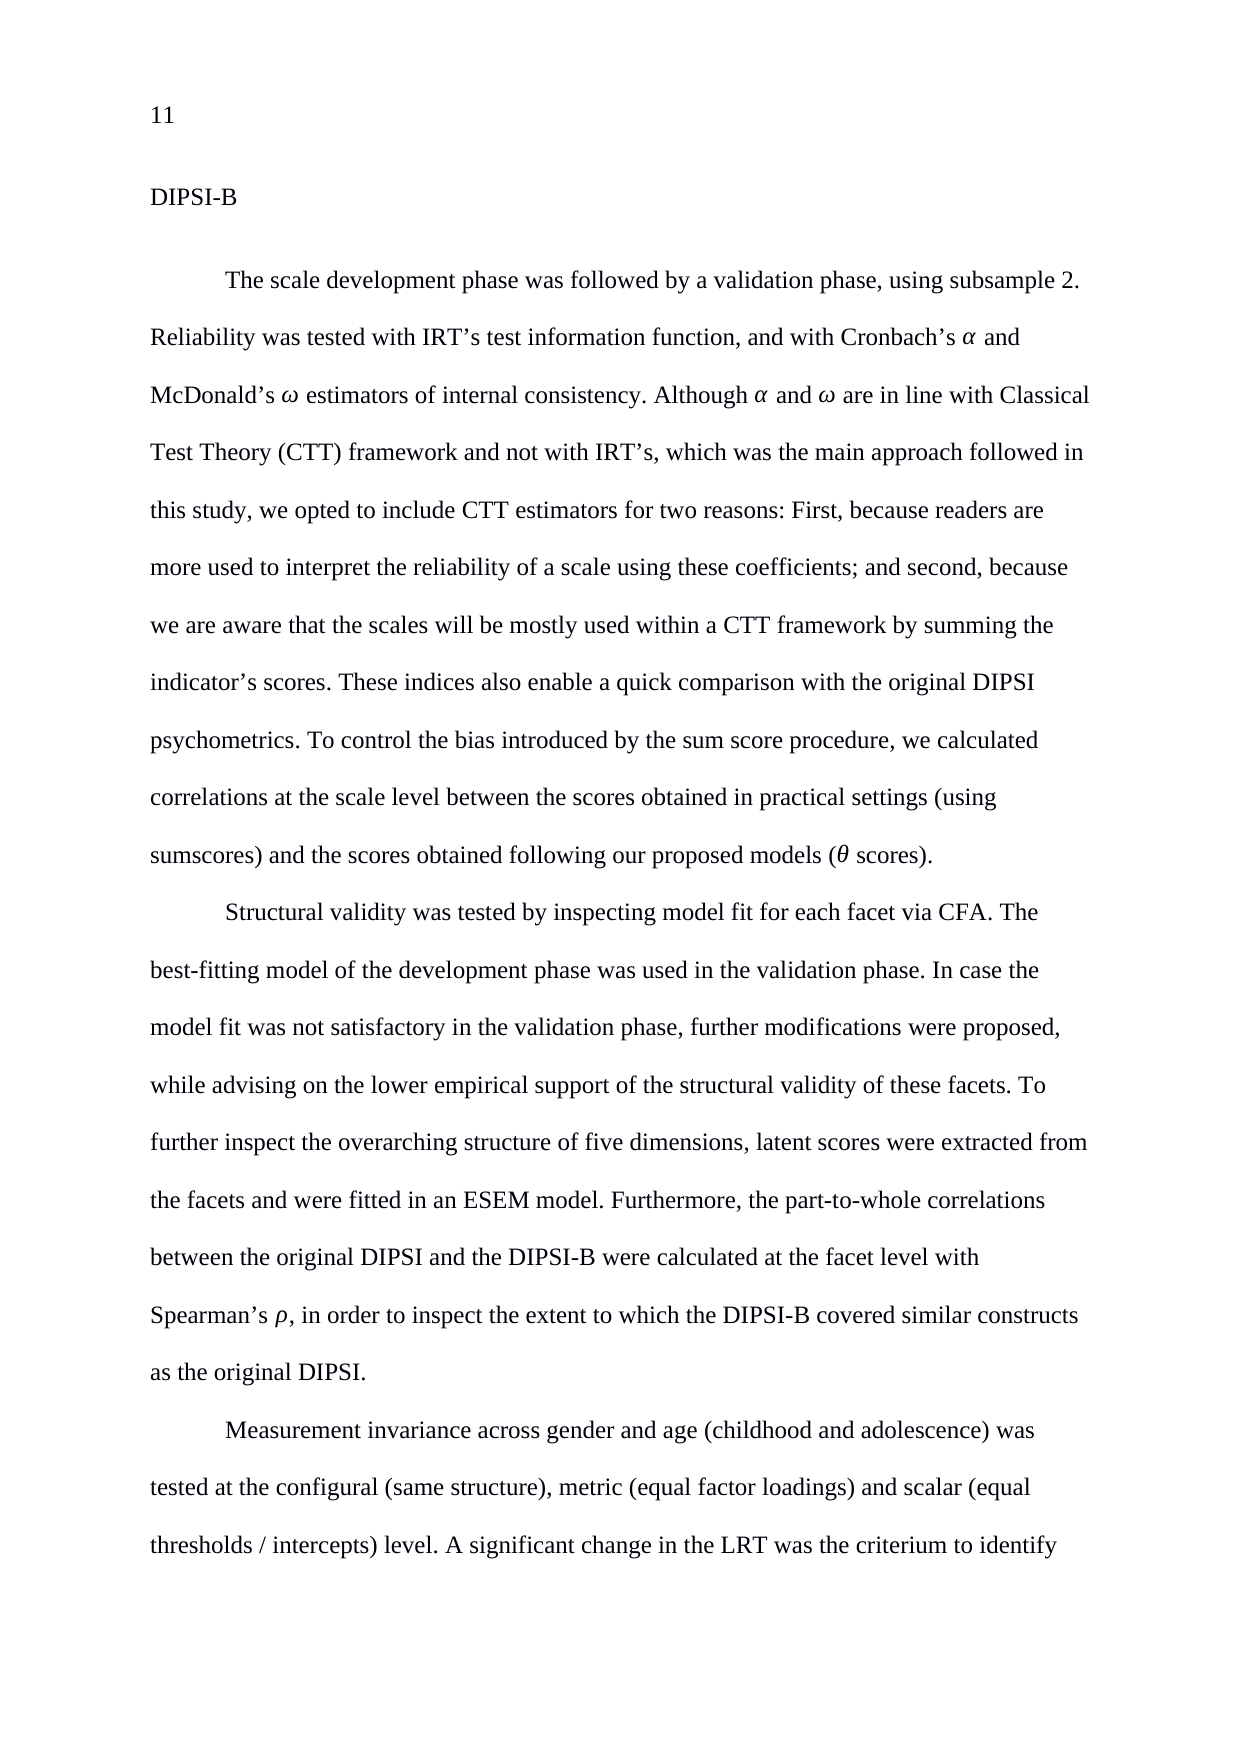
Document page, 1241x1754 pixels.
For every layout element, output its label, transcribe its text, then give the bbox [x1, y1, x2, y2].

text The scale development phase was followed by a validation phase, using subsample 2. Reliability was tested with IRT’s test information function, and with Cronbach’s and McDonald’s estimators of internal consistency. Although and are in line with Classical Test Theory (CTT) framework and not with IRT’s, which was the main approach followed in this study, we opted to include CTT estimators for two reasons: First, because readers are more used to interpret the reliability of a scale using these coefficients; and second, because we are aware that the scales will be mostly used within a CTT framework by summing the indicator’s scores. These indices also enable a quick comparison with the original DIPSI psychometrics. To control the bias introduced by the sum score procedure, we calculated correlations at the scale level between the scores obtained in practical settings (using sumscores) and the scores obtained following our proposed models ( scores). [150, 265, 1090, 869]
text Structural validity was tested by inspecting model fit for each facet via CFA. The best-fitting model of the development phase was used in the validation phase. In case the model fit was not satisfactory in the validation phase, further modifications were proposed, while advising on the lower empirical support of the structural validity of these facets. To further inspect the overarching structure of five dimensions, latent scores were extracted from the facets and were fitted in an ESEM model. Furthermore, the part-to-whole correlations between the original DIPSI and the DIPSI-B were calculated at the facet level with Spearman’s , in order to inspect the extent to which the DIPSI-B covered similar constructs as the original DIPSI. [150, 897, 1090, 1386]
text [150, 1415, 1090, 1559]
